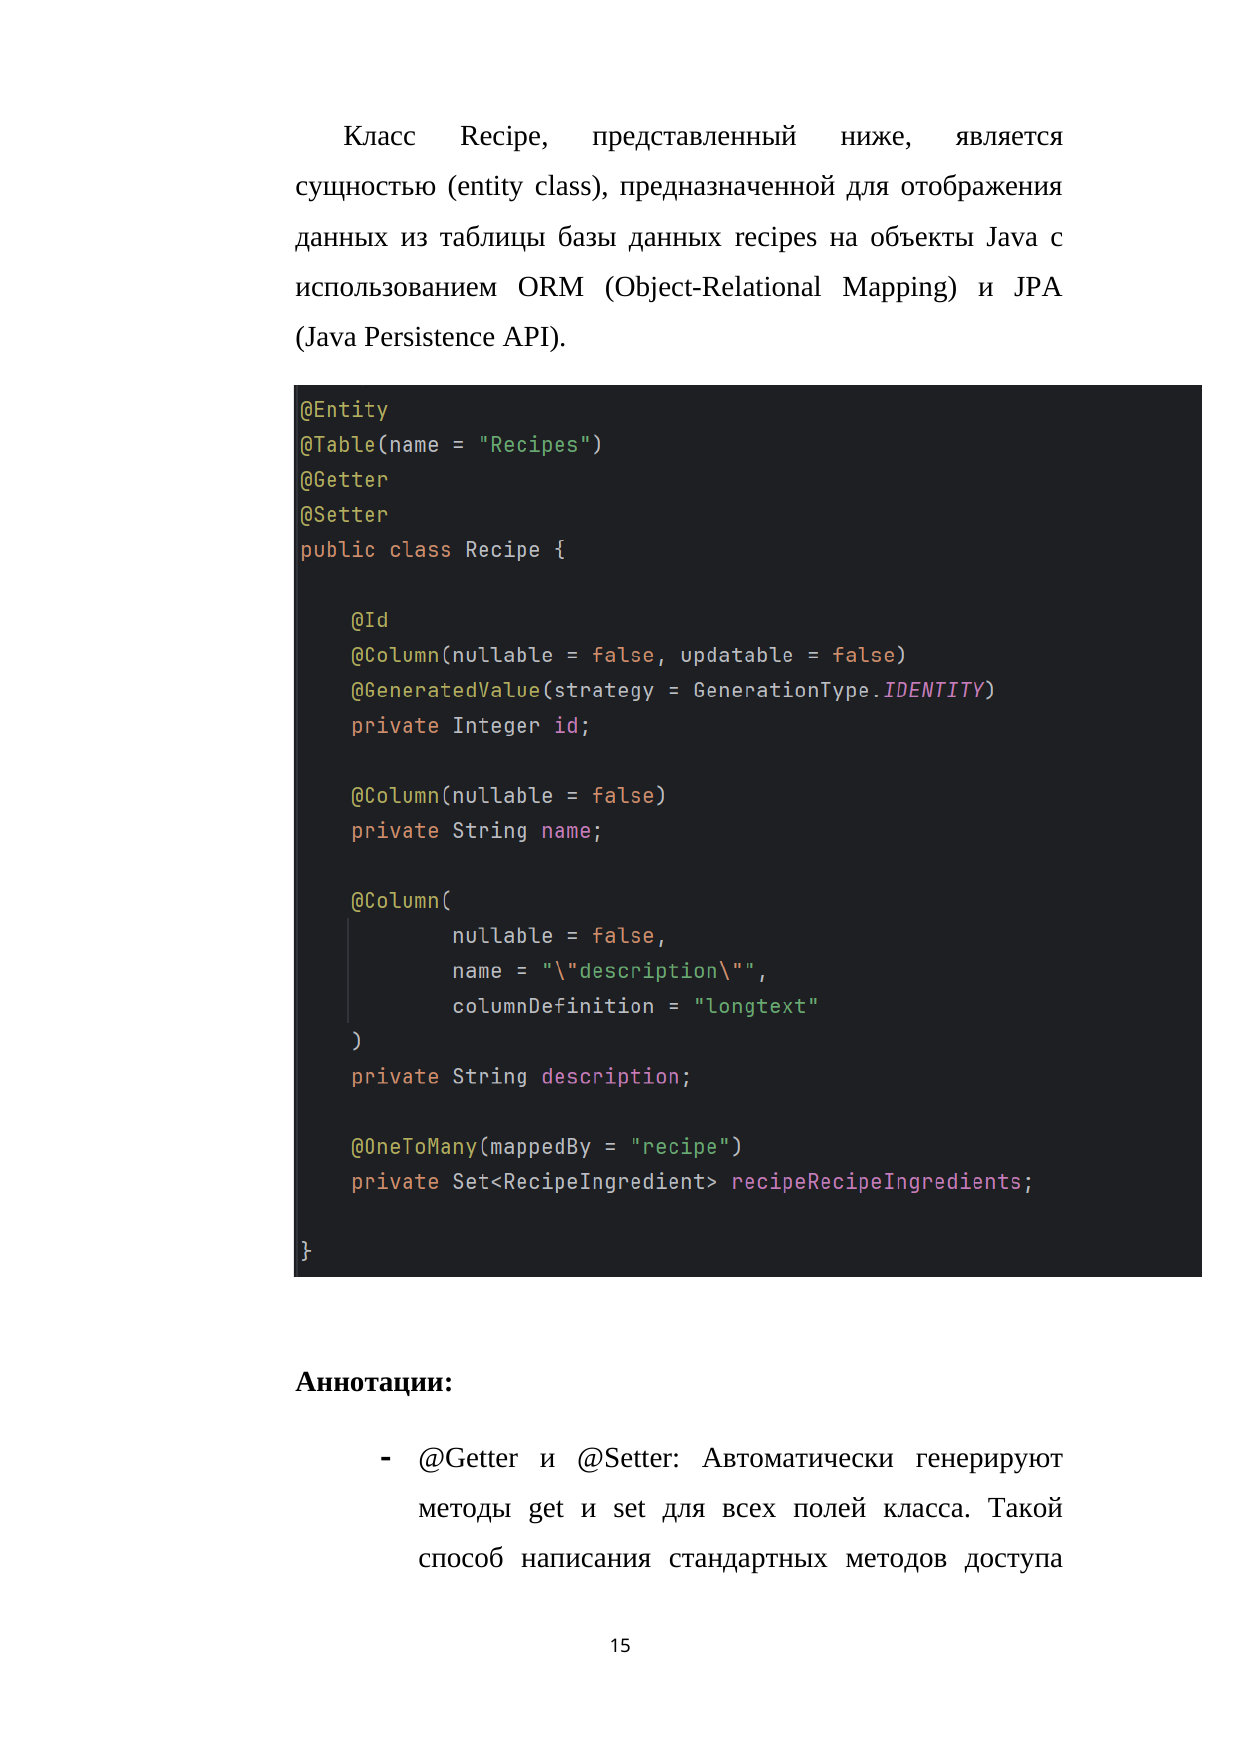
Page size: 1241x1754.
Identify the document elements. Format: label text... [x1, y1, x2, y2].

text Класс Recipe, представленный ниже, является сущностью (entity class), предназначенной для отображения данных из таблицы базы данных recipes на объекты Java с использованием ORM (Object-Relational Mapping) и JPA (Java Persistence API). [295, 118, 1063, 353]
text Аннотации: [295, 1277, 1063, 1398]
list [381, 1440, 1063, 1574]
picture [293, 385, 1202, 1277]
